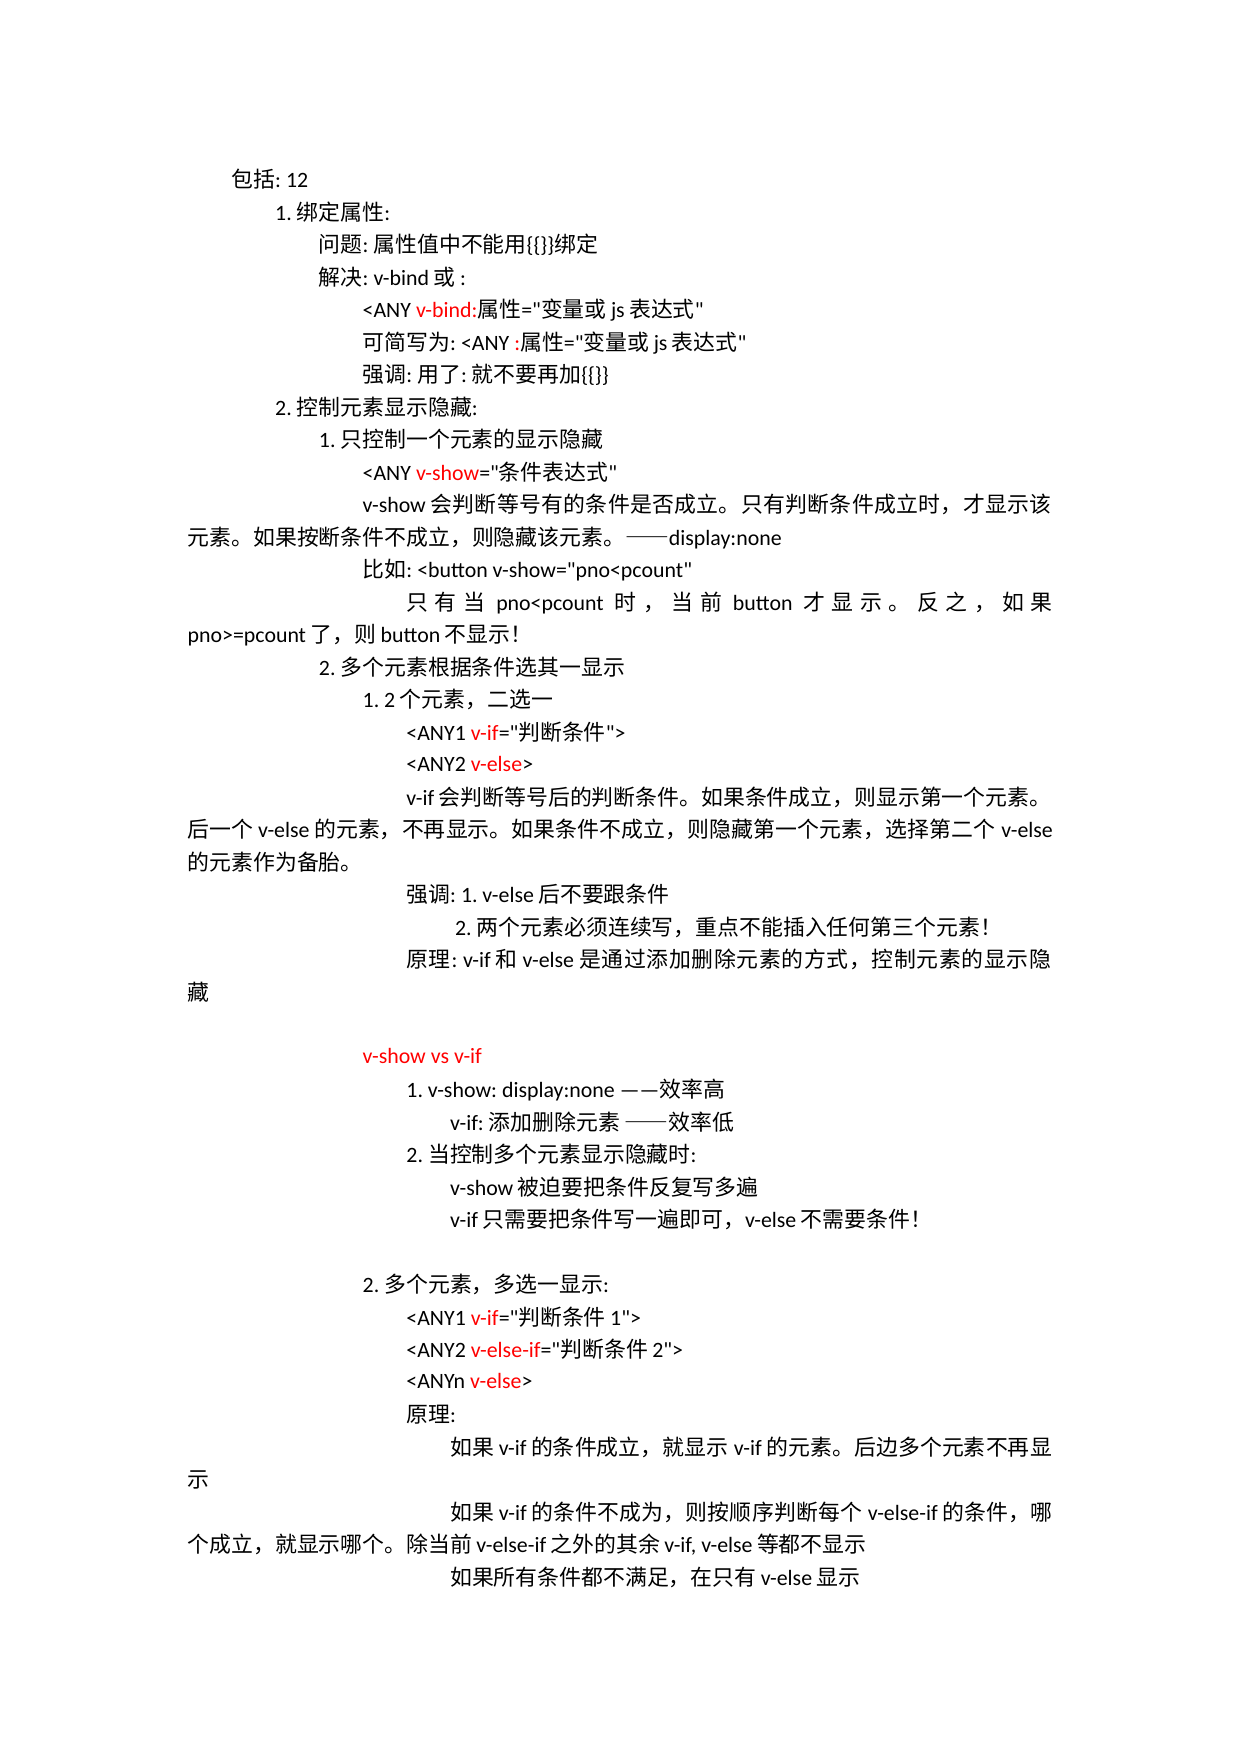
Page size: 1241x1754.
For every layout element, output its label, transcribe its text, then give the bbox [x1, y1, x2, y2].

text 如果所有条件都不满足，在只有v-else显示 [187, 1559, 1053, 1592]
text 2. 多个元素，多选一显示: [187, 1267, 1053, 1299]
text 解决: v-bind或 : [187, 259, 1053, 292]
text <ANY2 v-else> [187, 747, 1053, 779]
text 比如: <button v-show="pno<pcount" [187, 552, 1053, 584]
text <ANY2 v-else-if="判断条件2"> [187, 1332, 1053, 1364]
text <ANY1 v-if="判断条件1"> [187, 1299, 1053, 1332]
text 1. v-show: display:none ——效率高 [187, 1072, 1053, 1104]
text v-show被迫要把条件反复写多遍 [187, 1169, 1053, 1202]
text 原理: v-if和v-else是通过添加删除元素的方式，控制元素的显示隐藏 [187, 942, 1053, 1007]
text v-show会判断等号有的条件是否成立。只有判断条件成立时，才显示该元素。如果按断条件不成立，则隐藏该元素。——display:none [187, 487, 1053, 552]
text 2. 当控制多个元素显示隐藏时: [187, 1137, 1053, 1169]
text 可简写为: <ANY :属性="变量或js表达式" [187, 324, 1053, 357]
text 1. 只控制一个元素的显示隐藏 [187, 422, 1053, 454]
text 2. 两个元素必须连续写，重点不能插入任何第三个元素！ [187, 909, 1053, 942]
text 原理: [187, 1397, 1053, 1429]
text 只有当pno<pcount时，当前button才显示。反之，如果pno>=pcount了，则button不显示！ [187, 584, 1053, 649]
text 包括: 12 [187, 162, 1053, 194]
text 1. 2个元素，二选一 [187, 682, 1053, 714]
text v-if只需要把条件写一遍即可，v-else不需要条件！ [187, 1202, 1053, 1234]
text <ANYn v-else> [187, 1364, 1053, 1397]
text v-if: 添加删除元素 ——效率低 [187, 1104, 1053, 1137]
text 2. 多个元素根据条件选其一显示 [187, 649, 1053, 682]
text <ANY v-bind:属性="变量或js表达式" [187, 292, 1053, 324]
text <ANY1 v-if="判断条件"> [187, 714, 1053, 747]
text 问题: 属性值中不能用{{}}绑定 [187, 227, 1053, 259]
text v-if会判断等号后的判断条件。如果条件成立，则显示第一个元素。后一个v-else的元素，不再显示。如果条件不成立，则隐藏第一个元素，选择第二个v-else的元素作为备胎。 [187, 779, 1053, 877]
text 如果v-if的条件不成为，则按顺序判断每个v-else-if的条件，哪个成立，就显示哪个。除当前v-else-if之外的其余v-if, v-else等都不显示 [187, 1494, 1053, 1559]
text 2. 控制元素显示隐藏: [187, 389, 1053, 422]
text 强调: 用了: 就不要再加{{}} [187, 357, 1053, 389]
text 如果v-if的条件成立，就显示v-if的元素。后边多个元素不再显示 [187, 1429, 1053, 1494]
text 强调: 1. v-else后不要跟条件 [187, 877, 1053, 909]
text <ANY v-show="条件表达式" [187, 454, 1053, 487]
text 1. 绑定属性: [187, 194, 1053, 227]
text v-show vs v-if [187, 1039, 1053, 1072]
